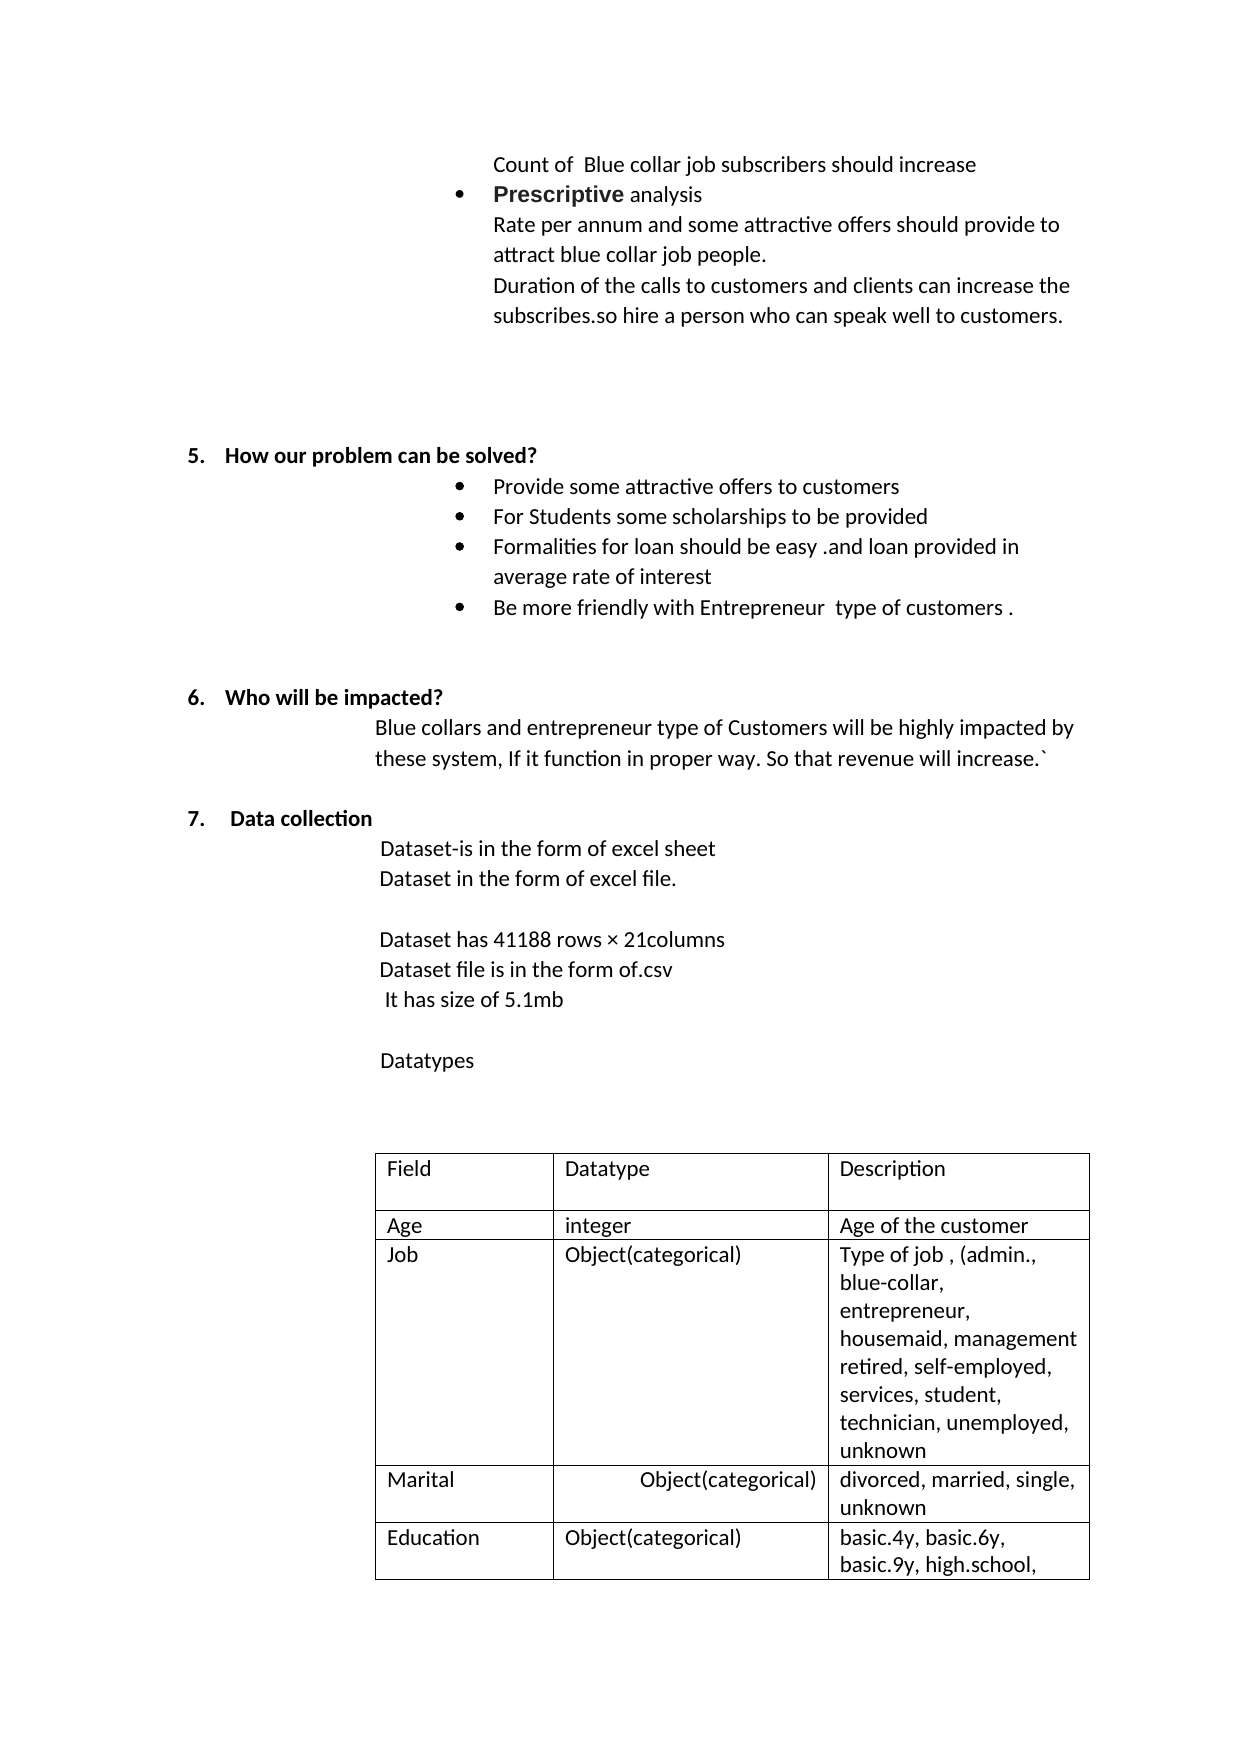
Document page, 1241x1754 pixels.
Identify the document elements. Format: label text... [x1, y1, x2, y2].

list Datatypes [375, 1046, 1090, 1074]
table_cell Object(categorical) [554, 1523, 828, 1579]
table_cell Education [376, 1523, 553, 1579]
list Dataset-is in the form of excel sheet [375, 834, 1090, 862]
table_cell Object(categorical) [554, 1466, 828, 1522]
table_cell Marital [376, 1466, 553, 1522]
list Provide some attractive offers to customers [456, 472, 1090, 500]
table_cell Age of the customer [829, 1211, 1089, 1239]
table_header Datatype [554, 1154, 828, 1210]
list Be more friendly with Entrepreneur type of customers . [456, 593, 1090, 621]
list It has size of 5.1mb [225, 985, 1090, 1013]
list Duration of the calls to customers and clients can increase the subscribes.so hire a person who can speak well to customers. [493, 271, 1090, 329]
table_cell divorced, married, single, unknown [829, 1466, 1089, 1522]
table_cell Job [376, 1240, 553, 1464]
table_cell Type of job , (admin., blue-collar, entrepreneur, housemaid, management retired, self-employed, services, student, technician, unemployed, unknown [829, 1240, 1089, 1464]
list Blue collars and entrepreneur type of Customers will be highly impacted by these system, If it function in proper way. So that revenue will increase.` [375, 713, 1090, 772]
list Dataset in the form of excel file. [225, 864, 1090, 893]
list Count of Blue collar job subscribers should increase [493, 150, 1090, 178]
list Dataset has 41188 rows × 21columns [225, 925, 1090, 953]
list Rate per annum and some attractive offers should provide to attract blue collar job people. [493, 210, 1090, 269]
list Dataset file is in the form of.csv [225, 955, 1090, 983]
table_cell Age [376, 1211, 553, 1239]
list Who will be impacted? [187, 683, 1090, 711]
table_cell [829, 1523, 1089, 1579]
table_header Field [376, 1154, 553, 1210]
table_cell Object(categorical) [554, 1240, 828, 1464]
list Prescriptive analysis [456, 180, 1090, 208]
list Data collection [187, 804, 1090, 832]
table_header Description [829, 1154, 1089, 1210]
list For Students some scholarships to be provided [456, 502, 1090, 530]
table_cell integer [554, 1211, 828, 1239]
list How our problem can be solved? [187, 442, 1090, 470]
list Formalities for loan should be easy .and loan provided in average rate of interest [456, 532, 1090, 591]
